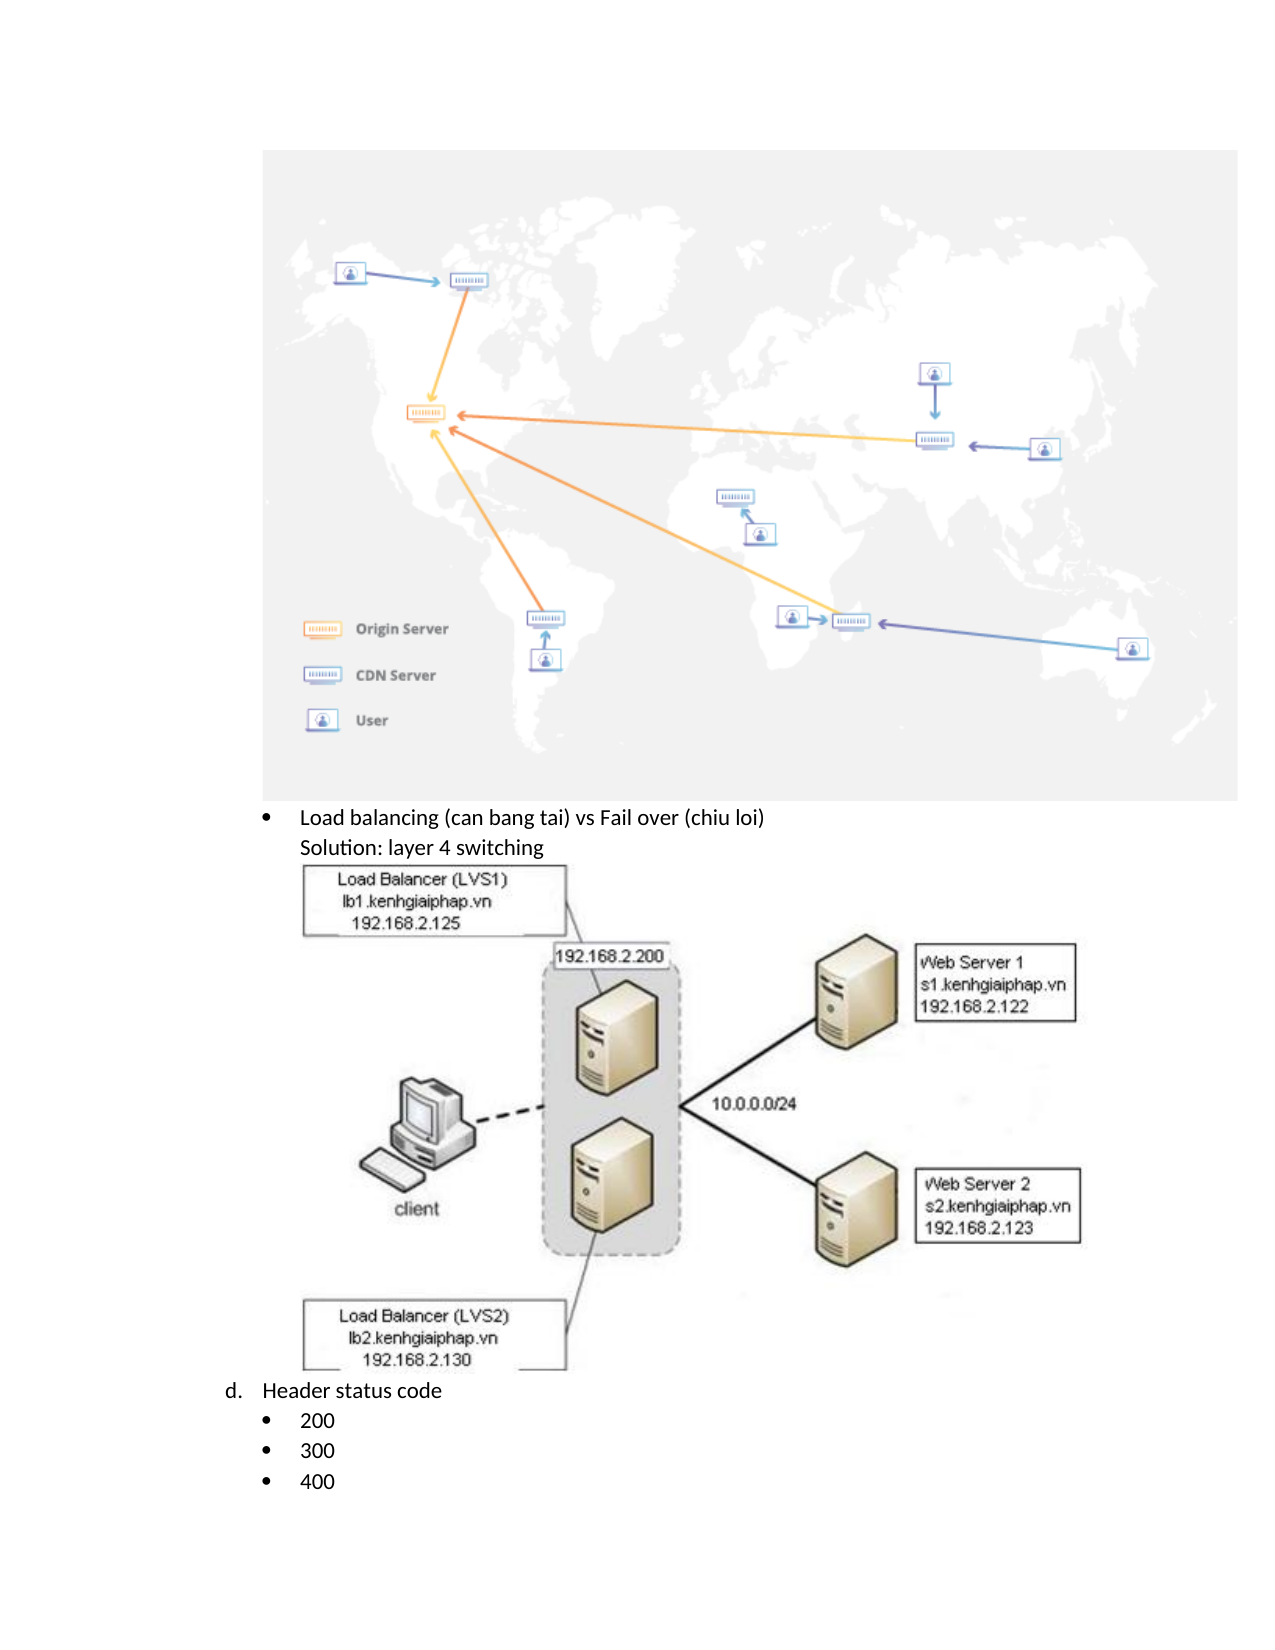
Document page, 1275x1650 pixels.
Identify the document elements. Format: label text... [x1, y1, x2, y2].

list 300 [262, 1437, 1125, 1464]
list Header status code [225, 1376, 1125, 1404]
list 400 [262, 1467, 1125, 1495]
picture [262, 150, 1238, 801]
list 200 [262, 1406, 1125, 1434]
list Solution: layer 4 switching [300, 833, 1125, 861]
picture [300, 863, 1111, 1374]
list Load balancing (can bang tai) vs Fail over (chiu loi) [262, 803, 1125, 831]
